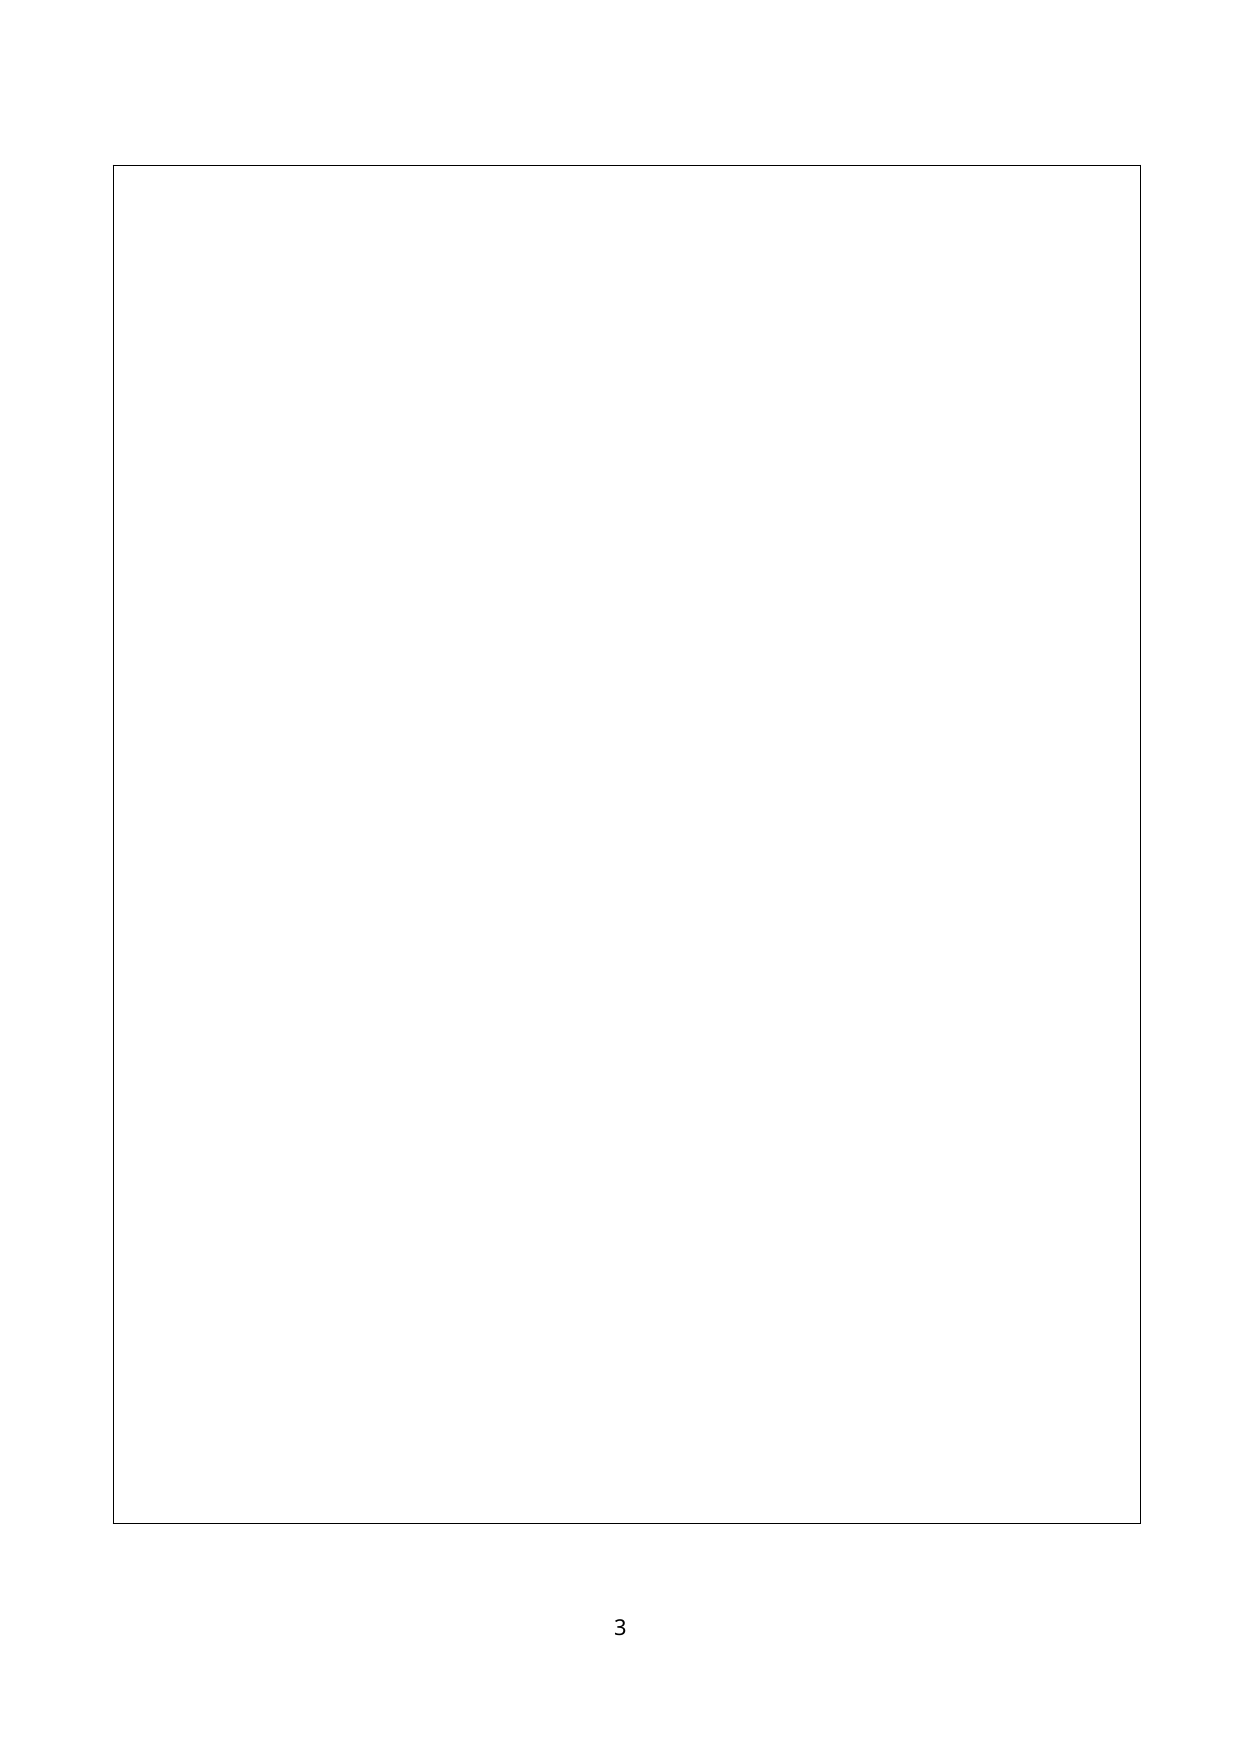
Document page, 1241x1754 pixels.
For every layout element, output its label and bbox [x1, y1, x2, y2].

table_header [114, 166, 1140, 1523]
